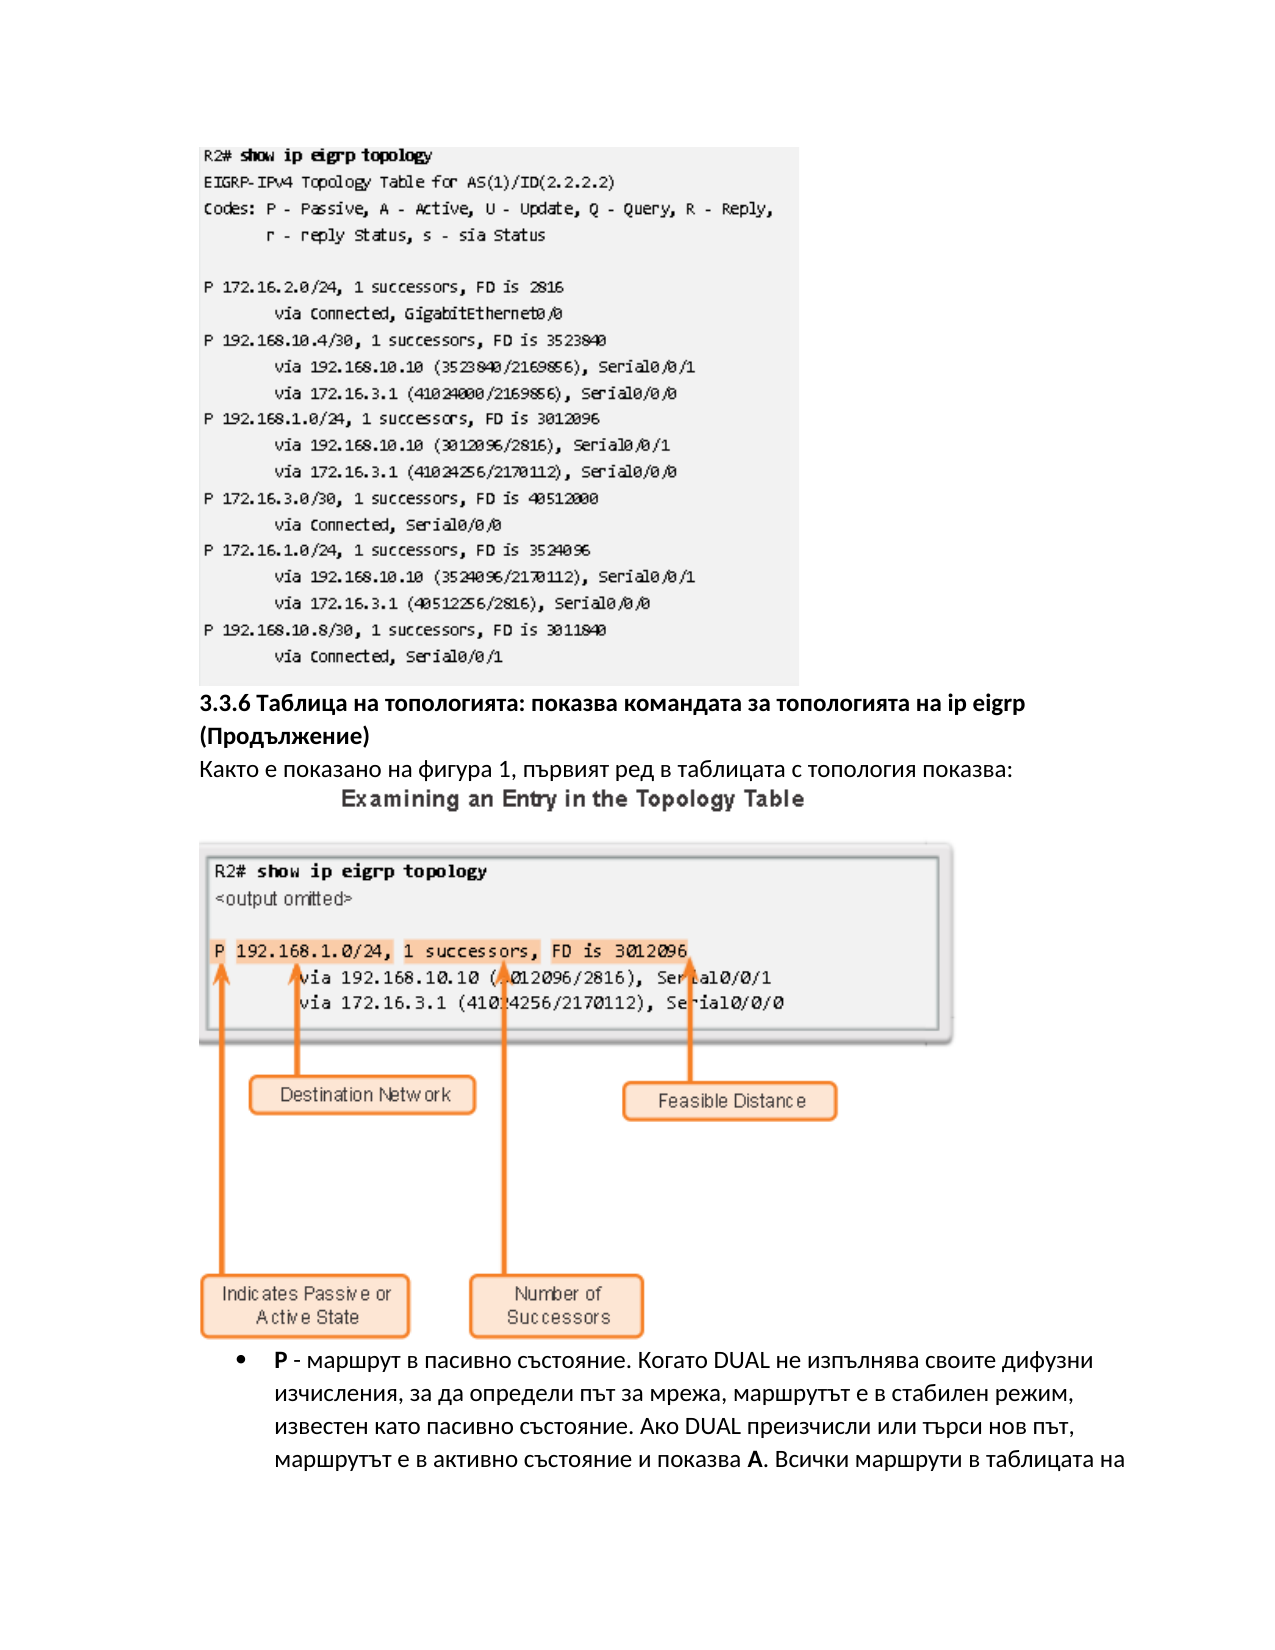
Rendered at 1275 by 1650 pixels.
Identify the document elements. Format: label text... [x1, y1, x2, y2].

picture [199, 786, 957, 1343]
picture [199, 147, 800, 686]
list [237, 1344, 1127, 1474]
list Както е показано на фигура 1, първият ред в таблицата с топология показва: [199, 753, 1127, 784]
list 3.3.6 Таблица на топологията: показва командата за топологията на ip eigrp (Продължение) [199, 687, 1127, 751]
